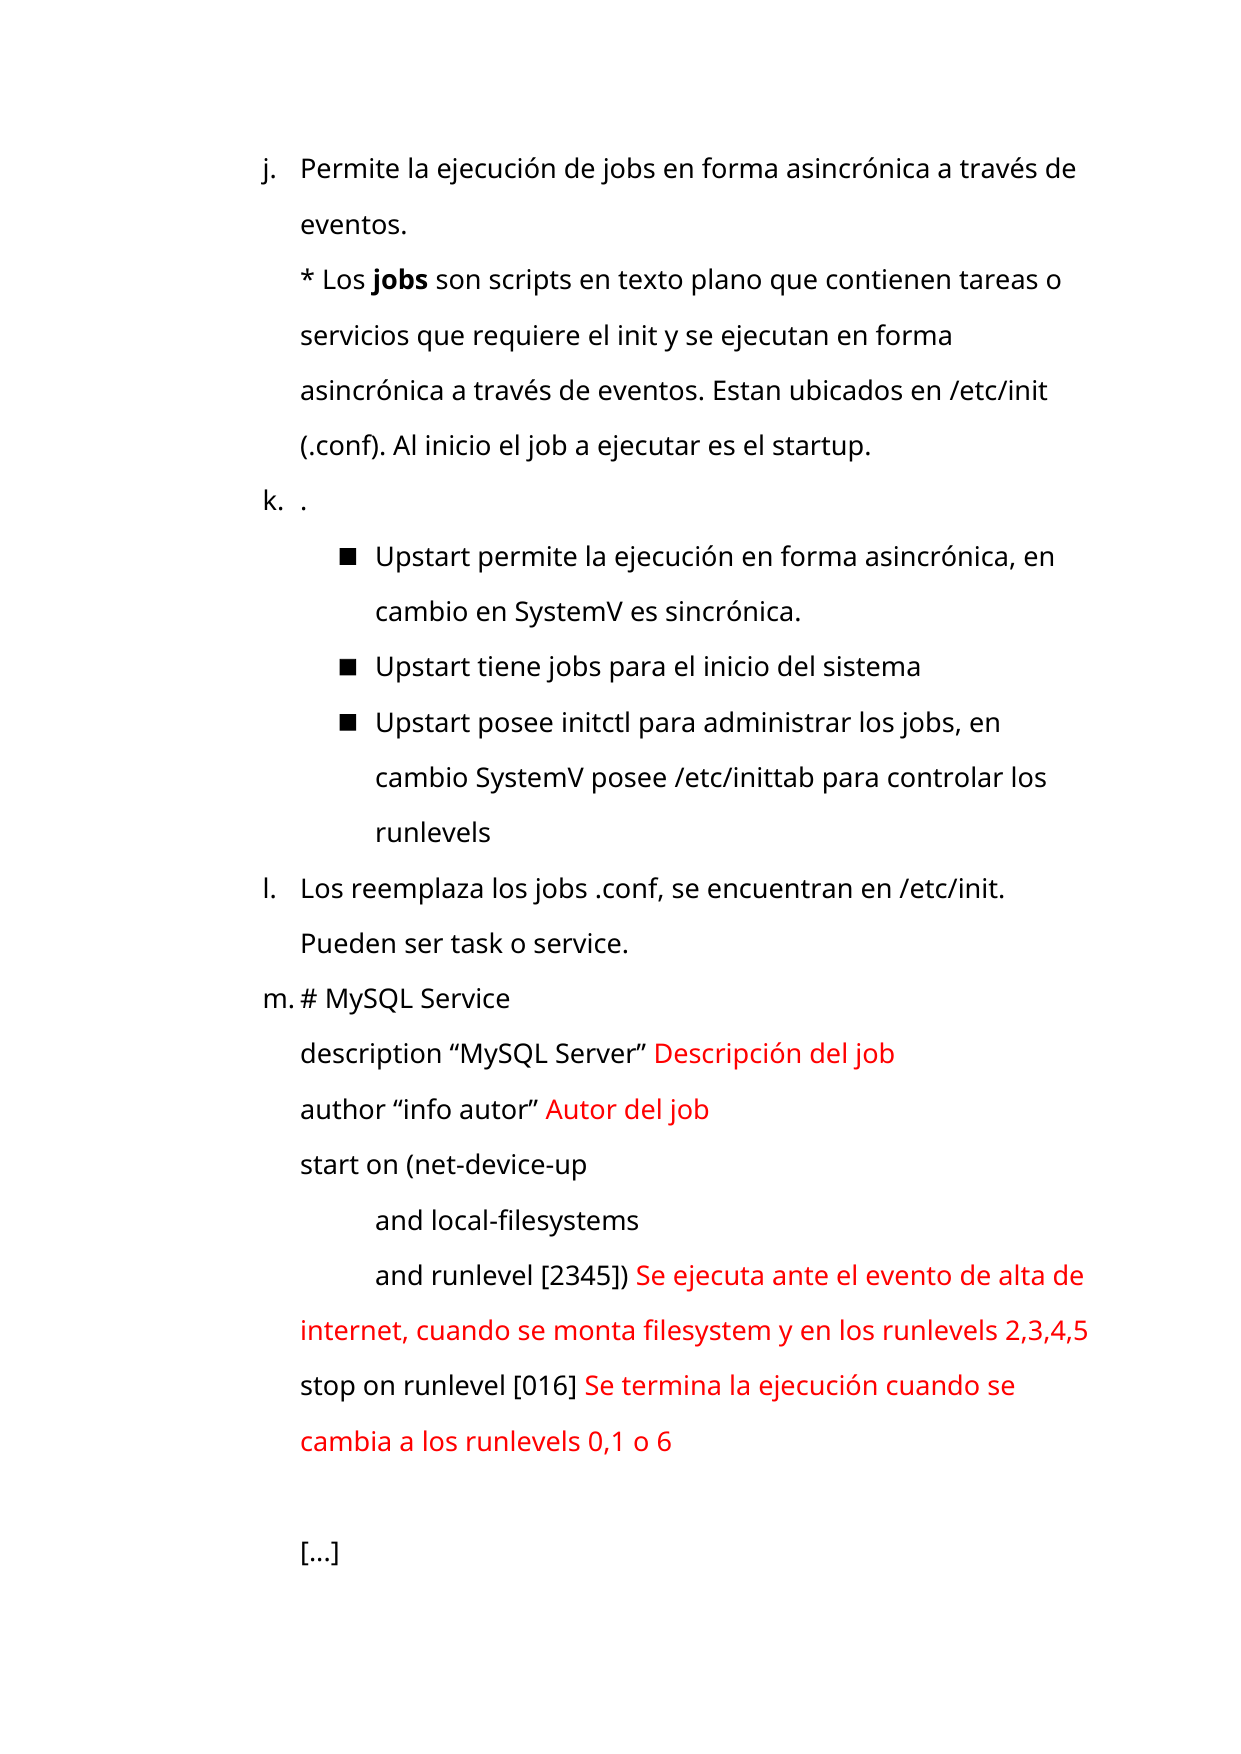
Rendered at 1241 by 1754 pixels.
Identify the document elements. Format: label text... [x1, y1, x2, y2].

list . [262, 482, 1090, 519]
list Upstart permite la ejecución en forma asincrónica, en cambio en SystemV es sincrónica. [337, 537, 1090, 629]
list Upstart tiene jobs para el inicio del sistema [337, 648, 1090, 685]
list Los reemplaza los jobs .conf, se encuentran en /etc/init. Pueden ser task o service. [262, 869, 1090, 961]
list Permite la ejecución de jobs en forma asincrónica a través de eventos. * Los jobs son scripts en texto plano que contienen tareas o servicios que requiere el init y se ejecutan en forma asincrónica a través de eventos. Estan ubicados en /etc/init (.conf). Al inicio el job a ejecutar es el startup. [262, 150, 1090, 463]
list Upstart posee initctl para administrar los jobs, en cambio SystemV posee /etc/inittab para controlar los runlevels [337, 703, 1090, 851]
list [262, 980, 1090, 1570]
